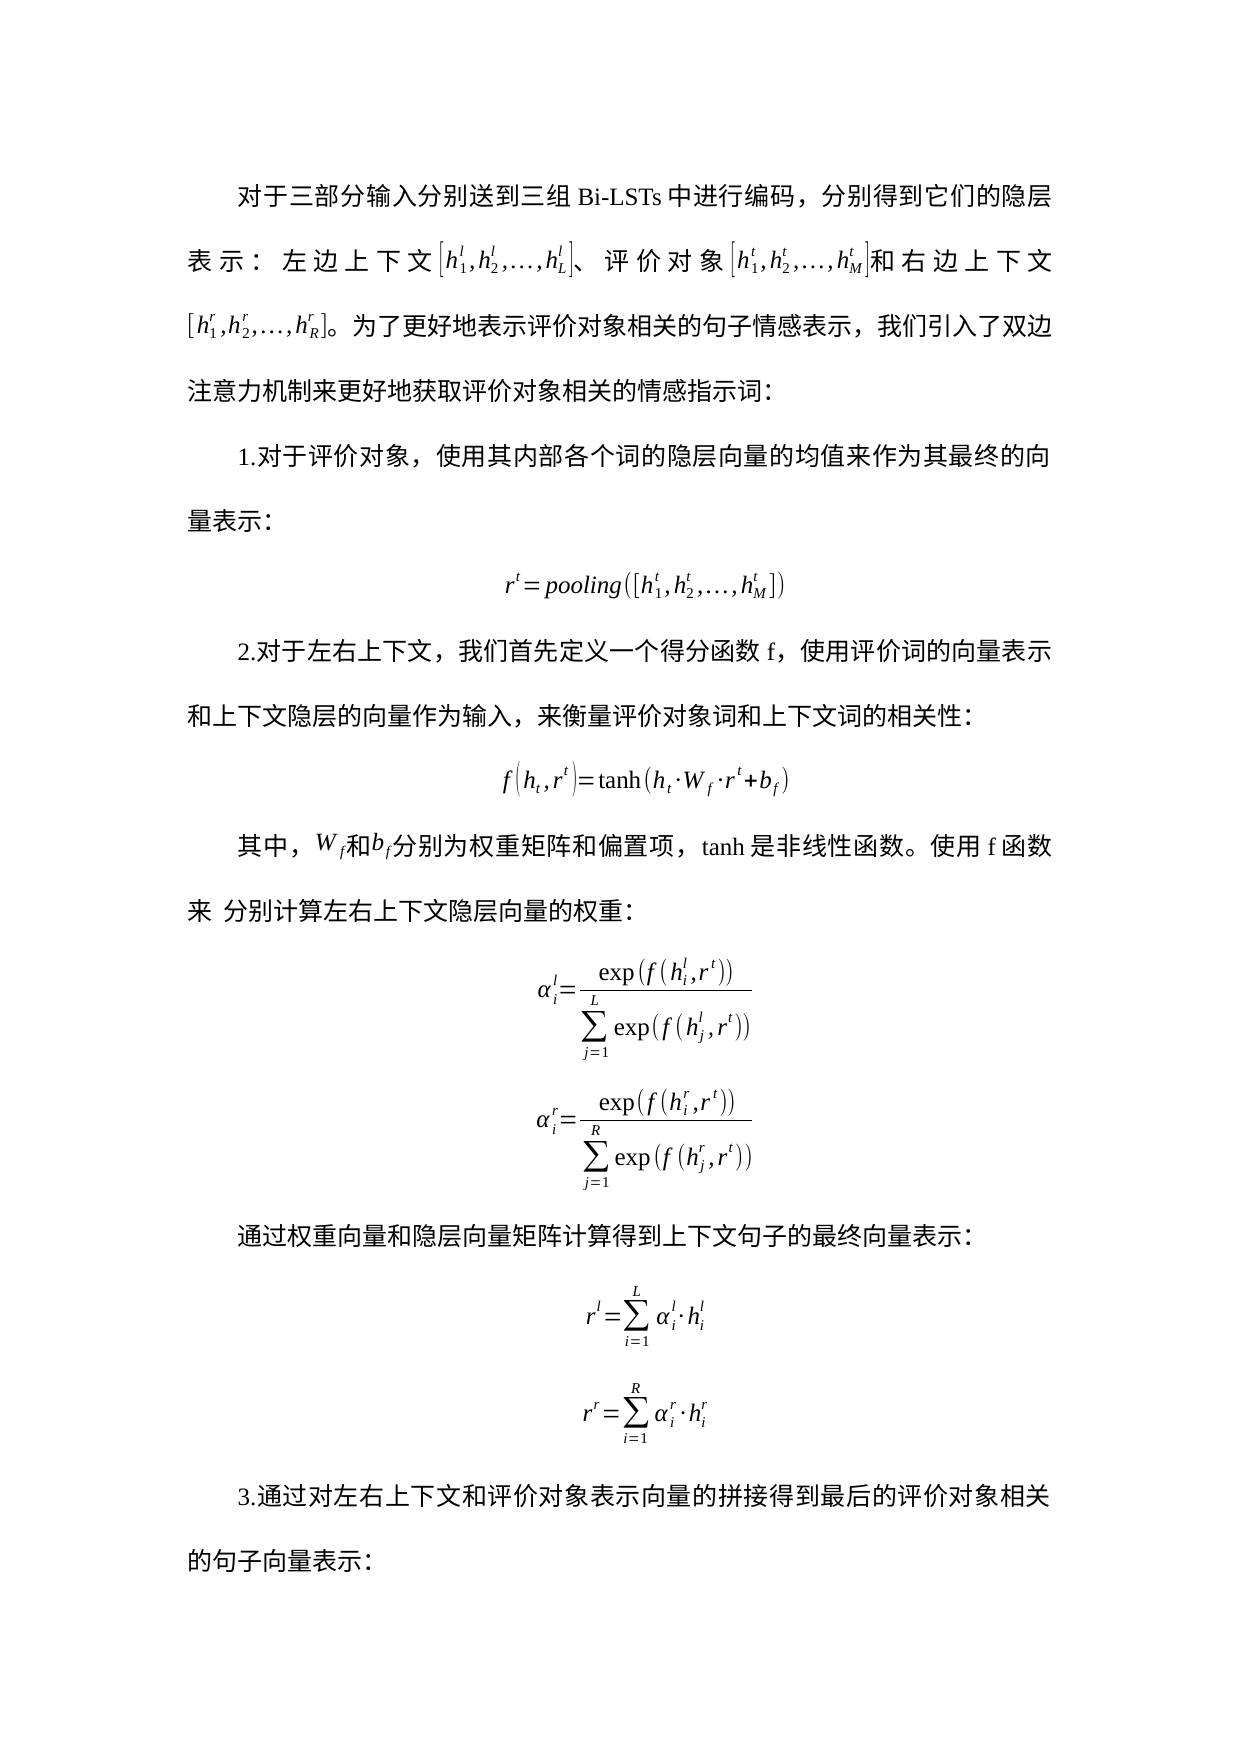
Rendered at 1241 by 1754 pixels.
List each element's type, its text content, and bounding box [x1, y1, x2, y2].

text 1.对于评价对象，使用其内部各个词的隐层向量的均值来作为其最终的向量表示： [187, 422, 1053, 552]
text 其中，和分别为权重矩阵和偏置项，tanh是非线性函数。使用f函数来 分别计算左右上下文隐层向量的权重： [187, 812, 1053, 942]
text 2.对于左右上下文，我们首先定义一个得分函数f，使用评价词的向量表示和上下文隐层的向量作为输入，来衡量评价对象词和上下文词的相关性： [187, 617, 1053, 747]
text 对于三部分输入分别送到三组Bi-LSTs中进行编码，分别得到它们的隐层表示：左边上下文、评价对象和右边上下文。为了更好地表示评价对象相关的句子情感表示，我们引入了双边注意力机制来更好地获取评价对象相关的情感指示词： [187, 162, 1053, 422]
text 3.通过对左右上下文和评价对象表示向量的拼接得到最后的评价对象相关的句子向量表示： [187, 1462, 1053, 1592]
text 通过权重向量和隐层向量矩阵计算得到上下文句子的最终向量表示： [187, 1202, 1053, 1267]
